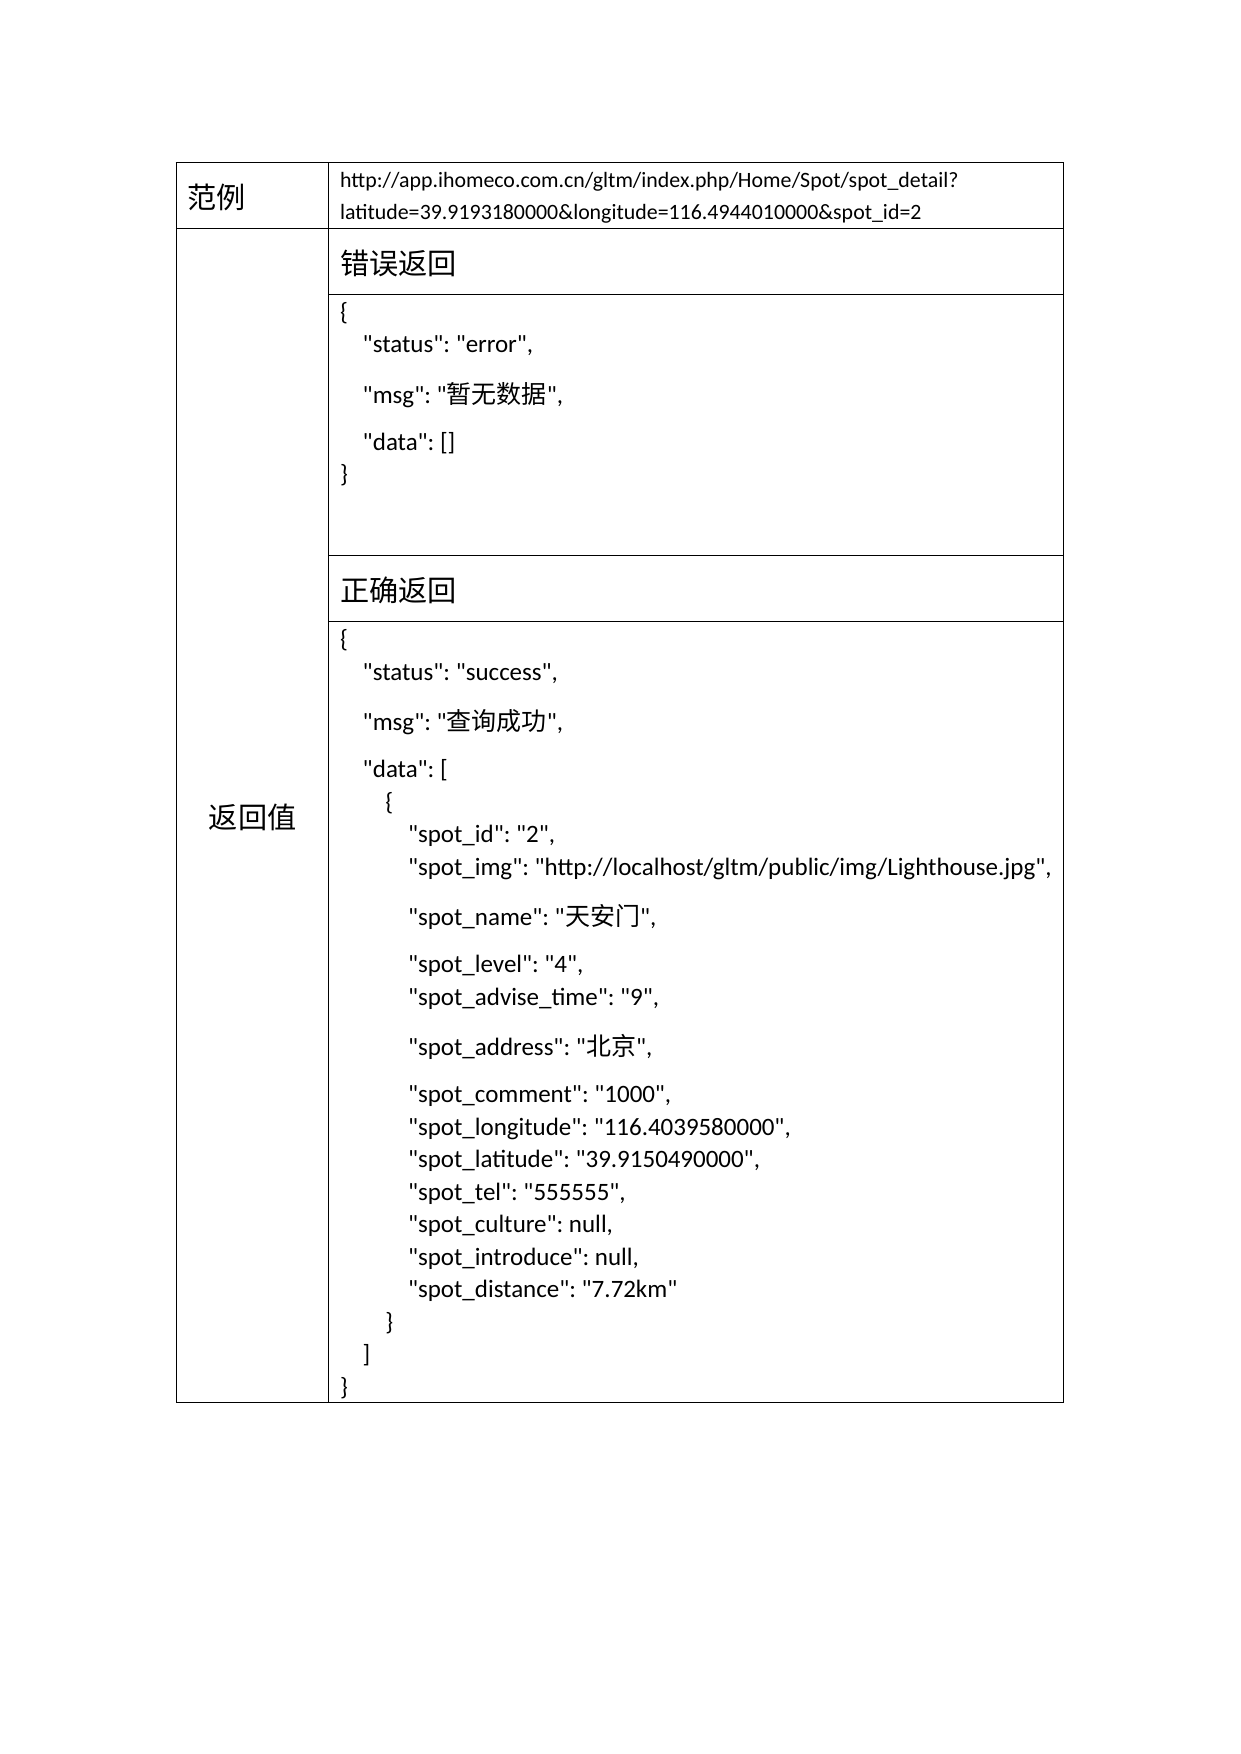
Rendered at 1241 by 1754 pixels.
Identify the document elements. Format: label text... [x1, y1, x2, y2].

table_cell 返回值 [177, 229, 328, 1402]
table_cell 错误返回 [329, 229, 1063, 294]
table_cell 范例 [177, 163, 328, 228]
table_cell 正确返回 [329, 556, 1063, 621]
table_cell http://app.ihomeco.com.cn/gltm/index.php/Home/Spot/spot_detail?latitude=39.9193180000&longitude=116.4944010000&spot_id=2 [329, 163, 1063, 228]
table_cell { "status": "error", "msg": "暂无数据", "data": [] } [329, 295, 1063, 555]
table_cell { "status": "success", "msg": "查询成功", "data": [ { "spot_id": "2", "spot_img": "http://localhost/gltm/public/img/Lighthouse.jpg", "spot_name": "天安门", "spot_level": "4", "spot_advise_time": "9", "spot_address": "北京", "spot_comment": "1000", "spot_longitude": "116.4039580000", "spot_latitude": "39.9150490000", "spot_tel": "555555", "spot_culture": null, "spot_introduce": null, "spot_distance": "7.72km" } ] } [329, 622, 1063, 1402]
